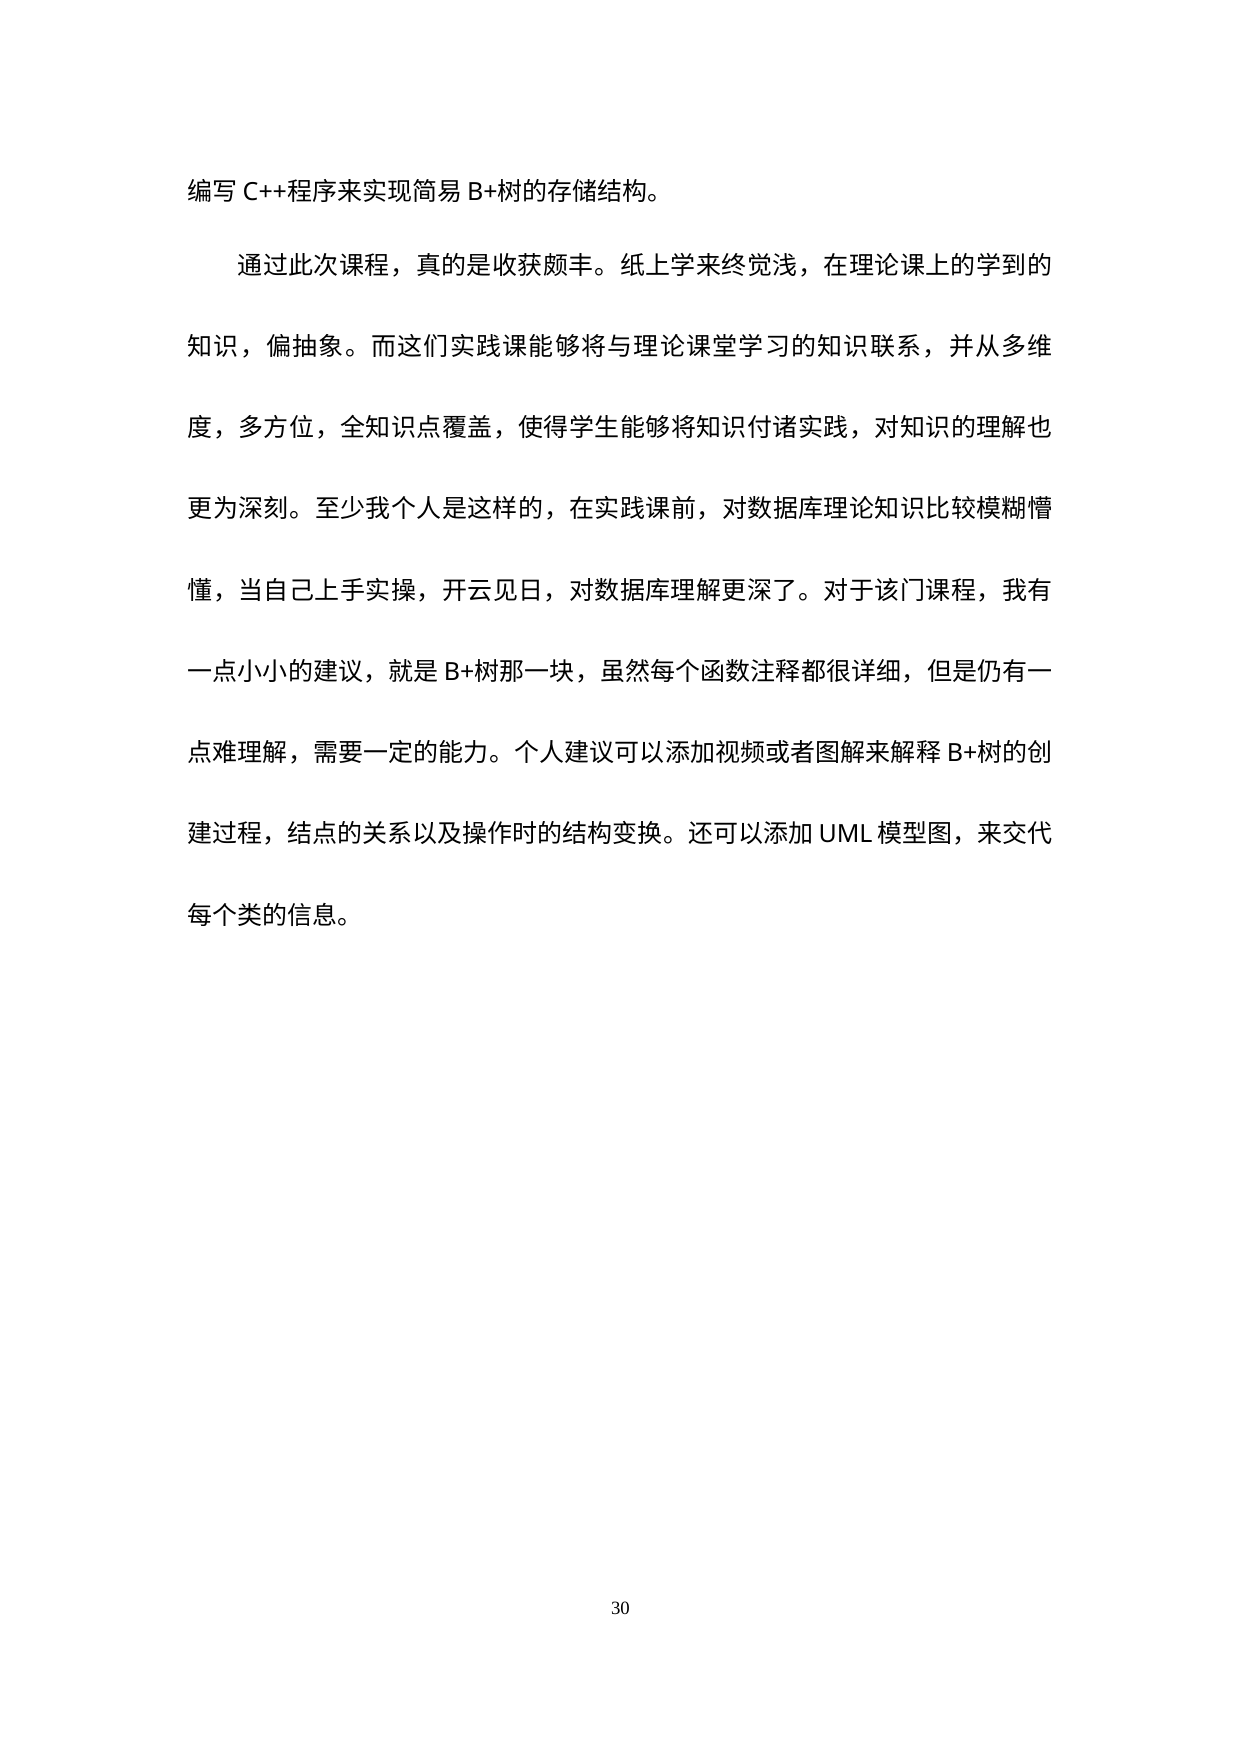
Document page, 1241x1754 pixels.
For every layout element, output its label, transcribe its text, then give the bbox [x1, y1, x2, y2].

text 通过此次课程，真的是收获颇丰。纸上学来终觉浅，在理论课上的学到的知识，偏抽象。而这们实践课能够将与理论课堂学习的知识联系，并从多维度，多方位，全知识点覆盖，使得学生能够将知识付诸实践，对知识的理解也更为深刻。至少我个人是这样的，在实践课前，对数据库理论知识比较模糊懵懂，当自己上手实操，开云见日，对数据库理解更深了。对于该门课程，我有一点小小的建议，就是B+树那一块，虽然每个函数注释都很详细，但是仍有一点难理解，需要一定的能力。个人建议可以添加视频或者图解来解释B+树的创建过程，结点的关系以及操作时的结构变换。还可以添加UML模型图，来交代每个类的信息。 [187, 232, 1053, 947]
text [187, 158, 1053, 223]
